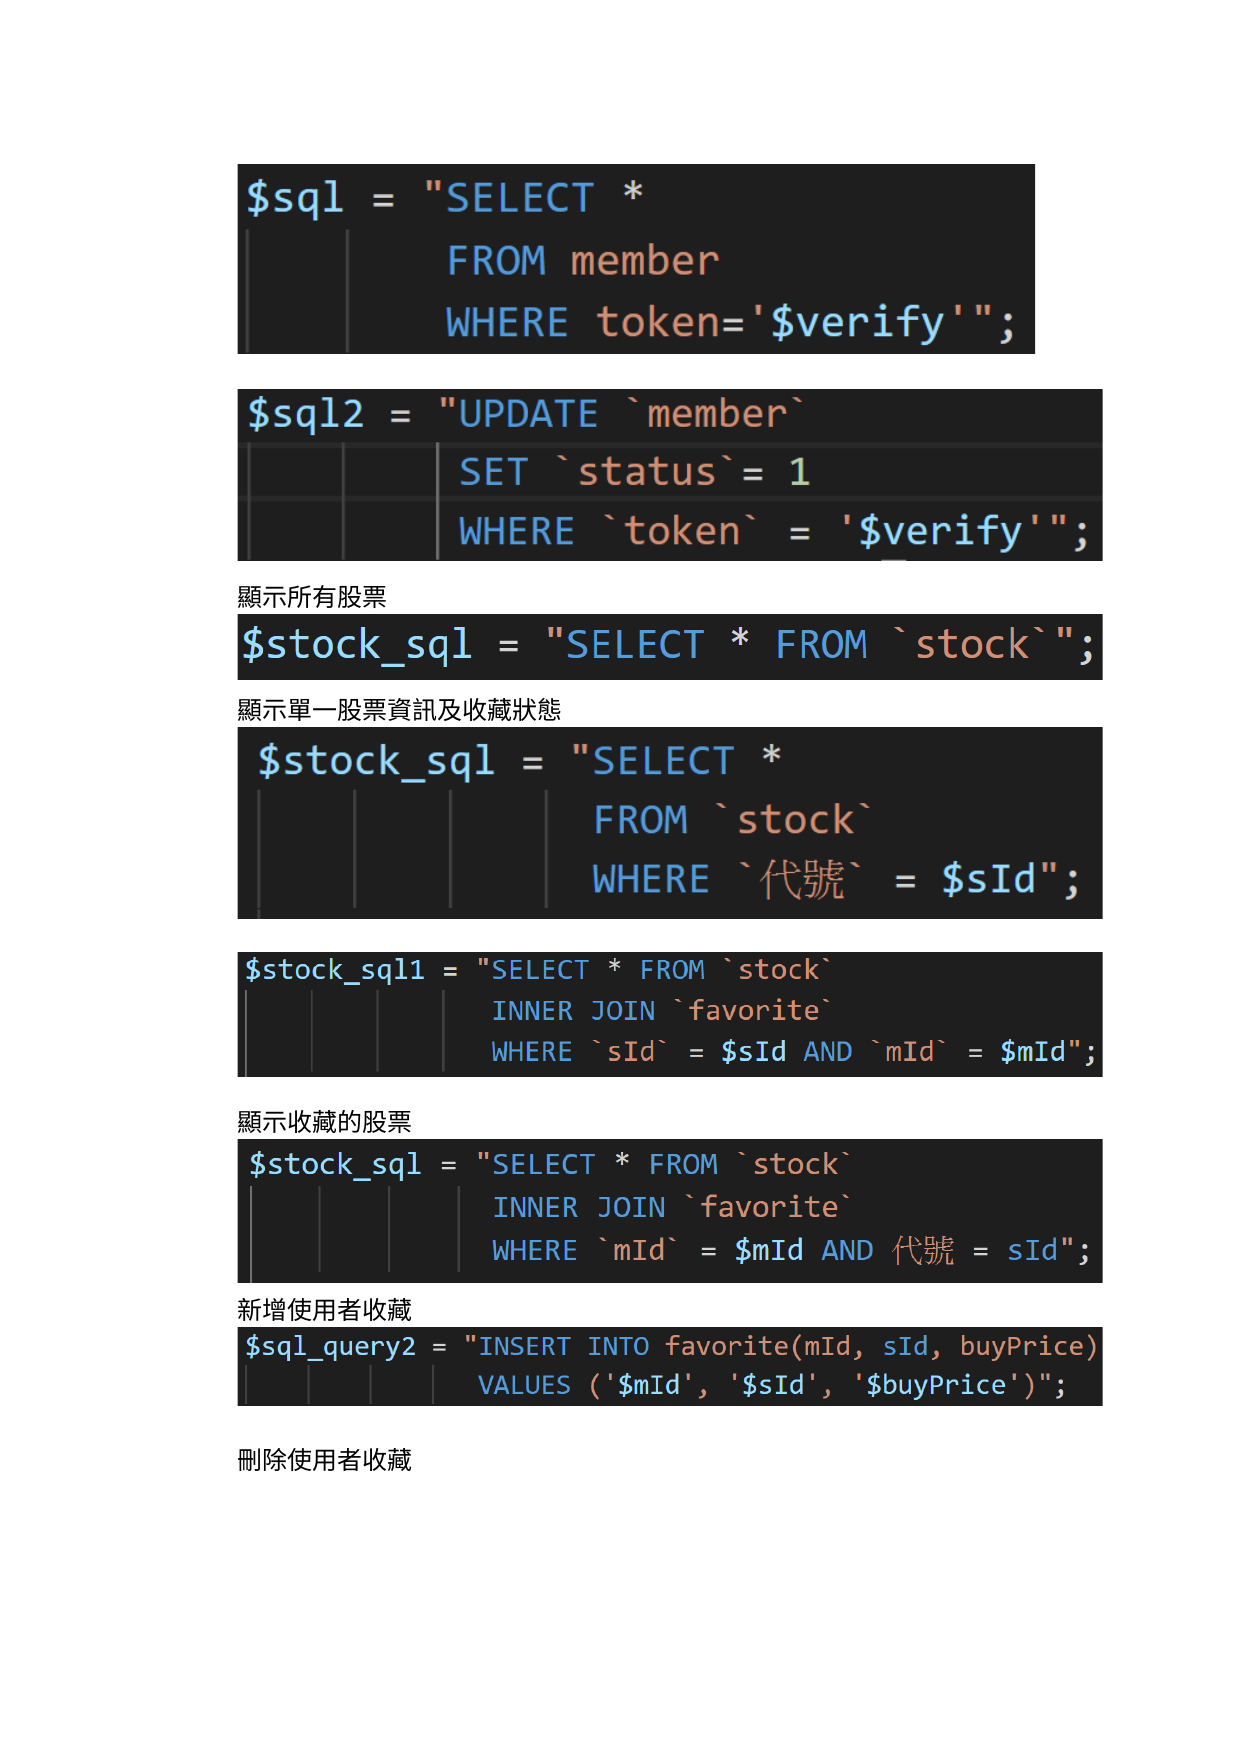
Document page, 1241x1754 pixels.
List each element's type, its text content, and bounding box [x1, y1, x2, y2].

list 刪除使用者收藏 [237, 1439, 1053, 1477]
picture [237, 614, 1103, 680]
picture [237, 389, 1103, 561]
picture [237, 727, 1103, 919]
picture [237, 1139, 1103, 1283]
list 顯示所有股票 [237, 577, 1053, 614]
list 顯示單一股票資訊及收藏狀態 [237, 689, 1053, 727]
picture [237, 952, 1103, 1077]
picture [237, 164, 1035, 354]
list 顯示收藏的股票 [237, 1102, 1053, 1139]
list 新增使用者收藏 [237, 1289, 1053, 1327]
picture [237, 1327, 1103, 1406]
